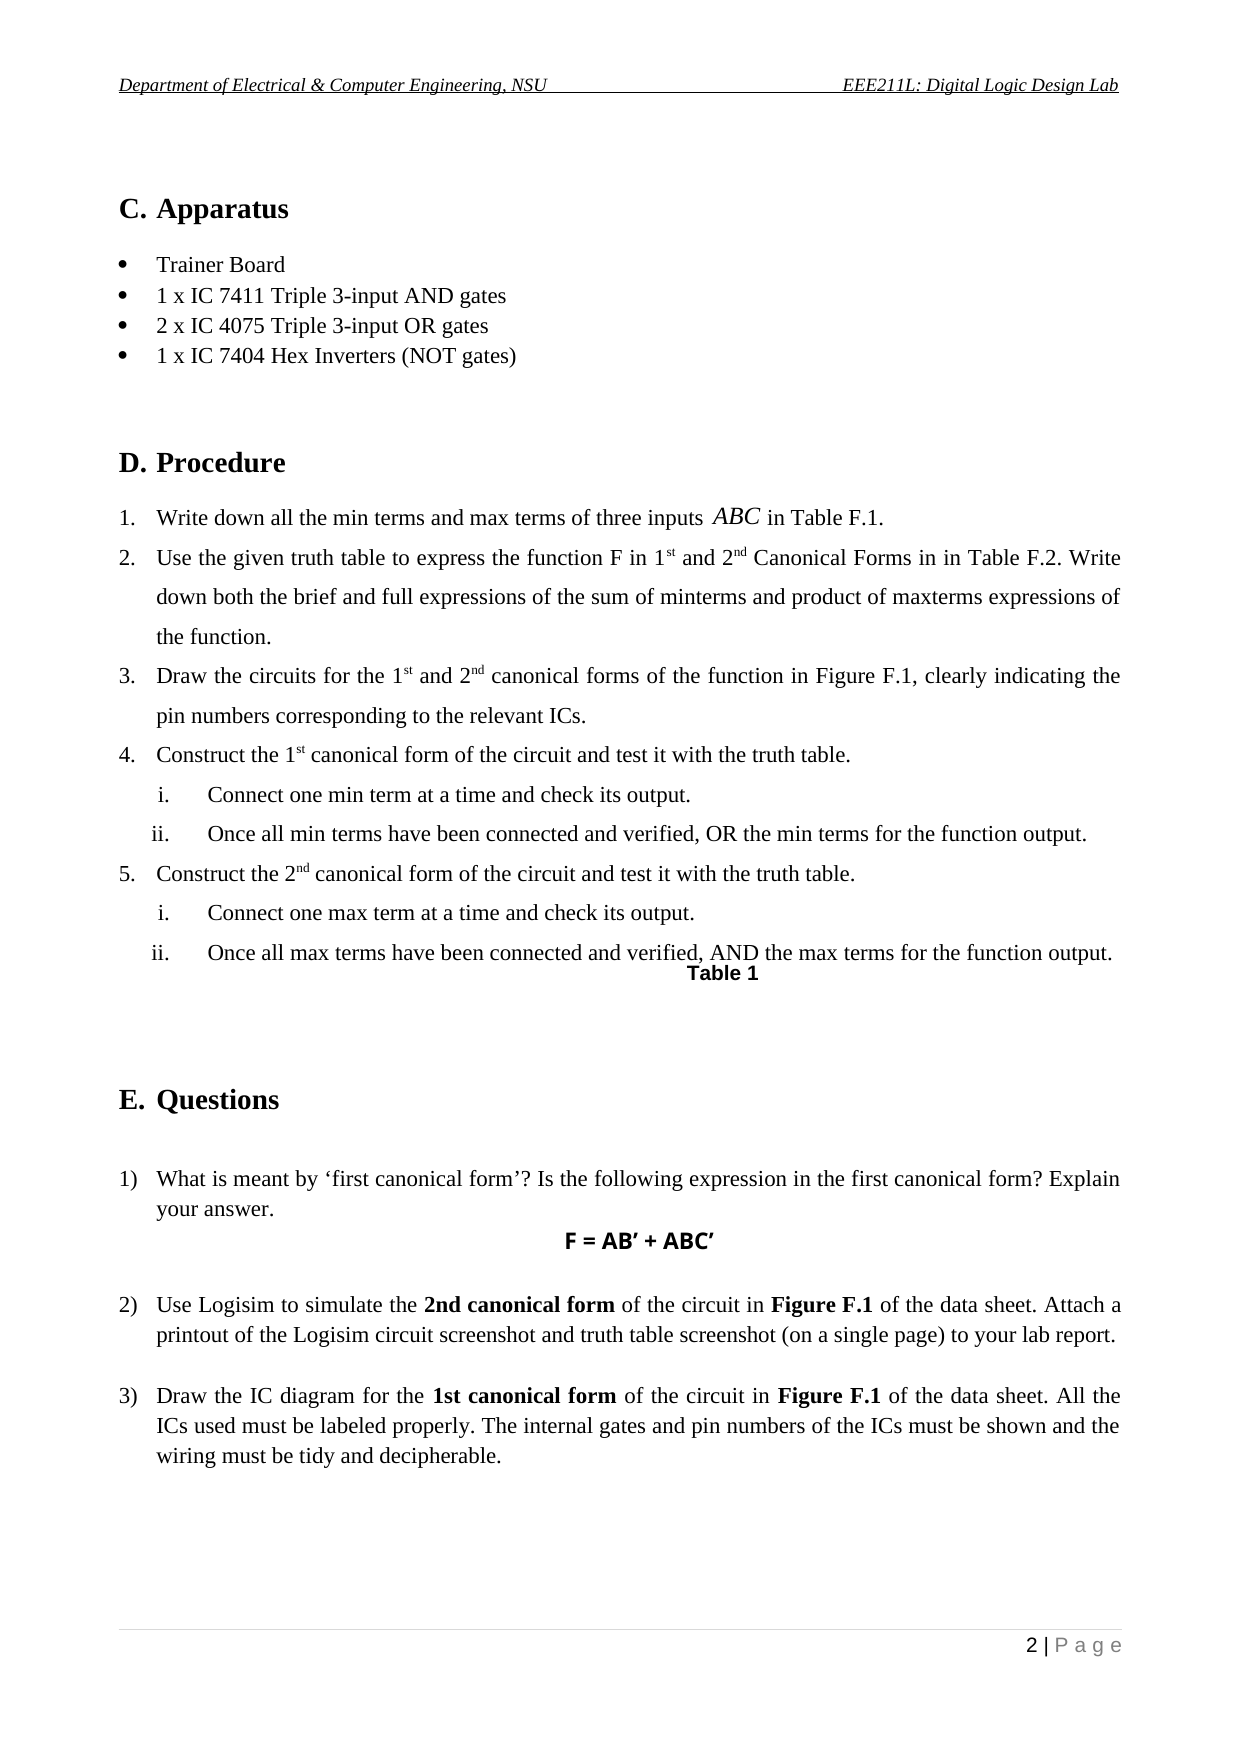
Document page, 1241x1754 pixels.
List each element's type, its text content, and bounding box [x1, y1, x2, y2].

list Draw the circuits for the 1st and 2nd canonical forms of the function in Figure F.1, clearly indicating the pin numbers corresponding to the relevant ICs. [118, 662, 1122, 728]
list Connect one min term at a time and check its output. [170, 781, 1122, 807]
text F = AB’ + ABC’ [156, 1225, 1122, 1256]
subtitle Procedure [118, 445, 1122, 479]
list Use the given truth table to express the function F in 1st and 2nd Canonical Forms in in Table F.2. Write down both the brief and full expressions of the sum of minterms and product of maxterms expressions of the function. [118, 544, 1122, 649]
list Once all max terms have been connected and verified, AND the max terms for the function output. [170, 938, 1122, 965]
subtitle What is meant by ‘first canonical form’? Is the following expression in the first canonical form? Explain your answer. [118, 1164, 1122, 1221]
list 1 x IC 7404 Hex Inverters (NOT gates) [118, 342, 1122, 368]
list 2 x IC 4075 Triple 3-input OR gates [118, 312, 1122, 338]
list Draw the IC diagram for the 1st canonical form of the circuit in Figure F.1 of the data sheet. All the ICs used must be labeled properly. The internal gates and pin numbers of the ICs must be shown and the wiring must be tidy and decipherable. [118, 1382, 1122, 1468]
list Use Logisim to simulate the 2nd canonical form of the circuit in Figure F.1 of the data sheet. Attach a printout of the Logisim circuit screenshot and truth table screenshot (on a single page) to your lab report. [118, 1291, 1122, 1348]
list 1 x IC 7411 Triple 3-input AND gates [118, 282, 1122, 308]
list Trainer Board [118, 251, 1122, 278]
list Construct the 1st canonical form of the circuit and test it with the truth table. [118, 741, 1122, 767]
subtitle Questions [118, 1082, 1122, 1116]
list Write down all the min terms and max terms of three inputs in Table F.1. [118, 503, 1122, 531]
list Once all min terms have been connected and verified, OR the min terms for the function output. [170, 820, 1122, 846]
list Construct the 2nd canonical form of the circuit and test it with the truth table. [118, 859, 1122, 886]
list Connect one max term at a time and check its output. [170, 899, 1122, 925]
subtitle Apparatus [118, 192, 1122, 225]
